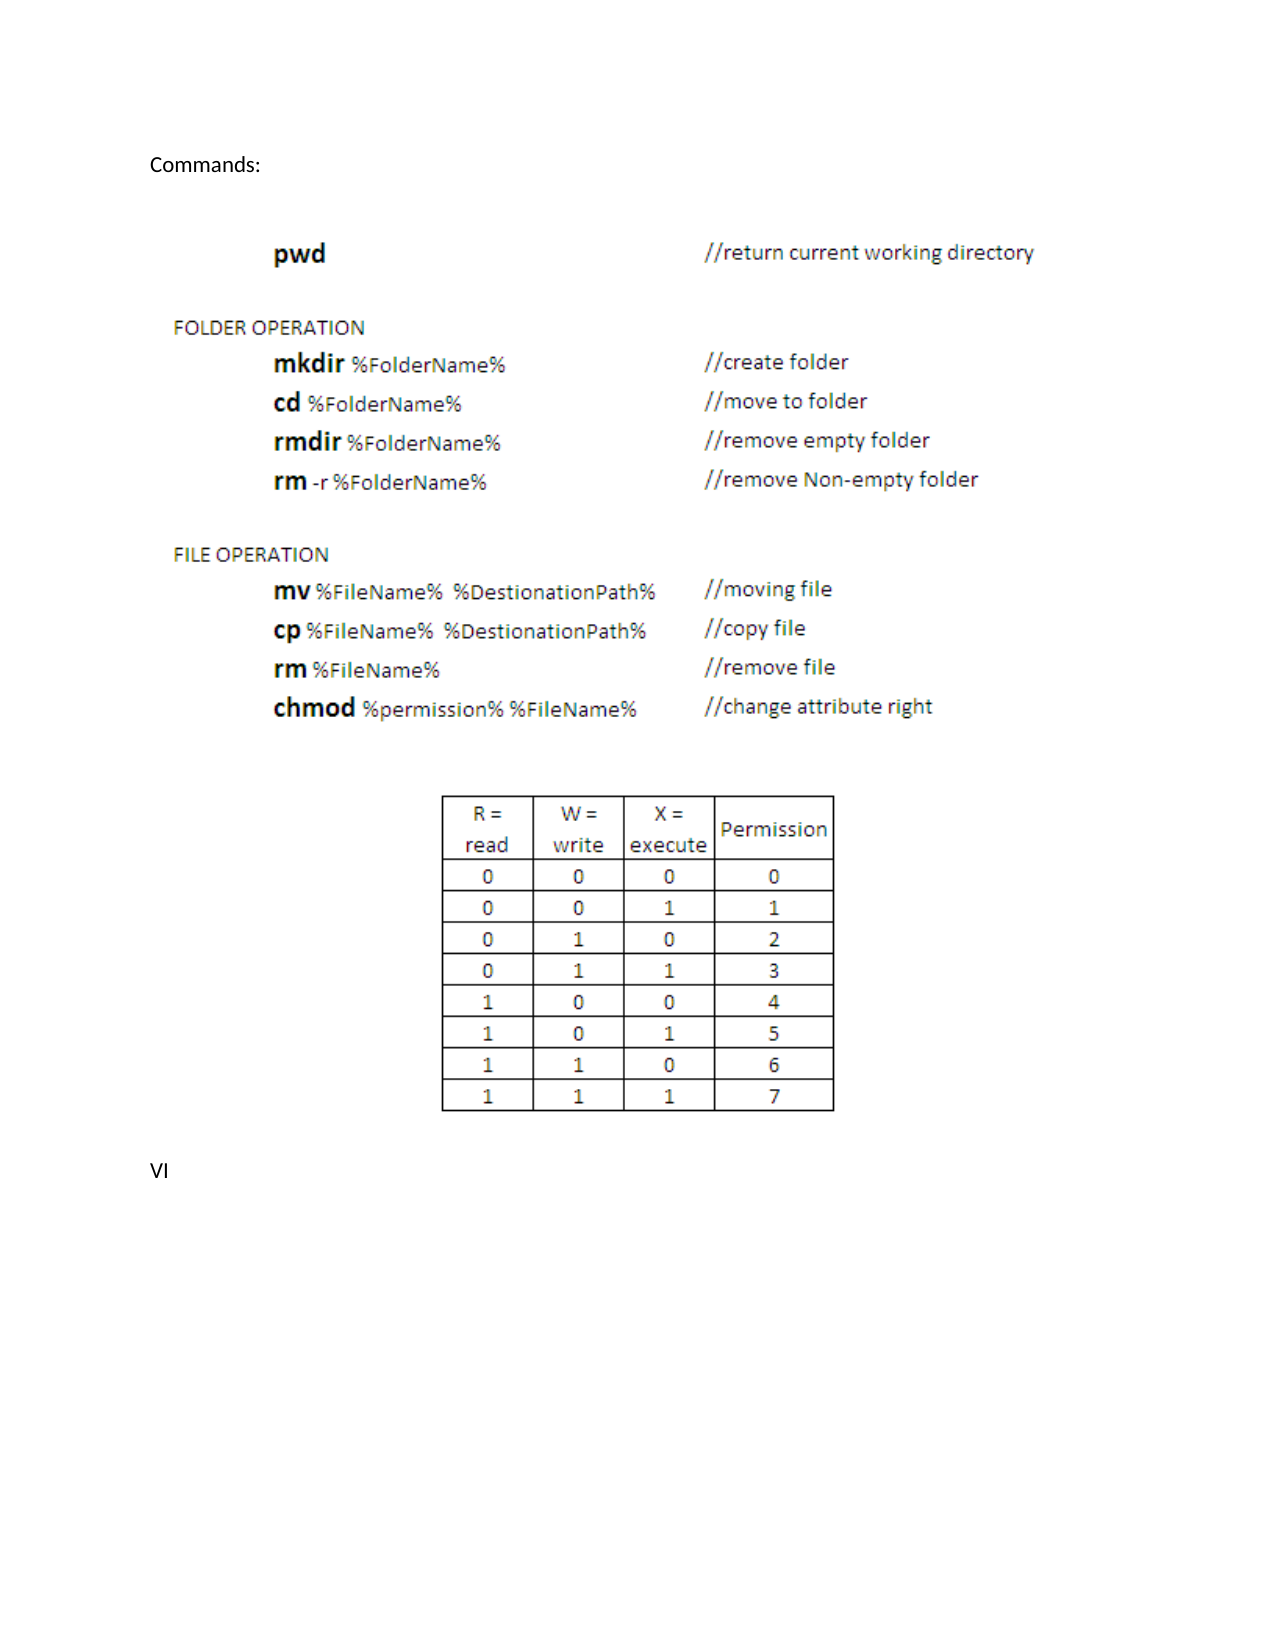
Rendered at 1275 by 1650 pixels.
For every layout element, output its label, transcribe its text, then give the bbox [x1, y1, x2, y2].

text VI [150, 1156, 1125, 1184]
text Commands: [150, 150, 1125, 178]
